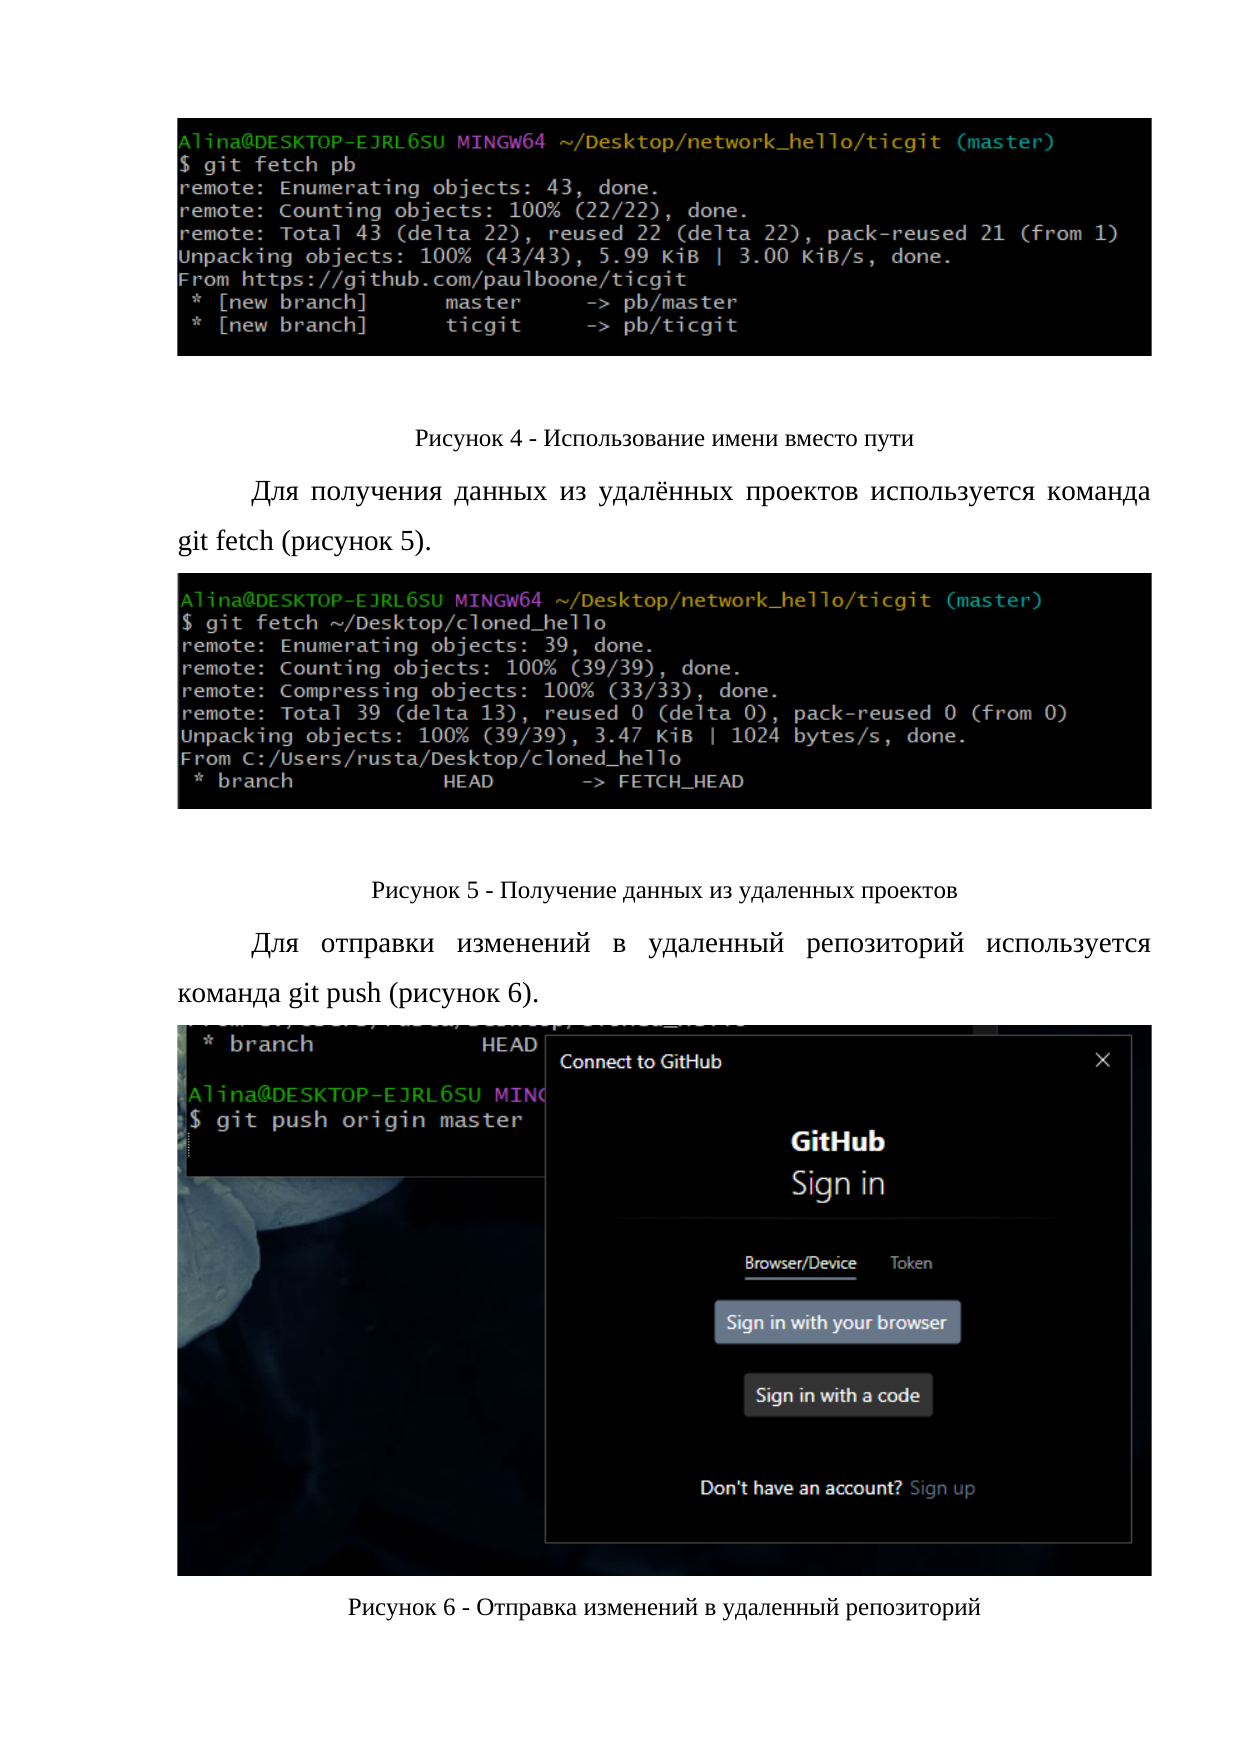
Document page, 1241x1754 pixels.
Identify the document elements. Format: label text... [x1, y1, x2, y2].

picture [177, 1025, 1152, 1576]
picture [177, 573, 1152, 809]
text Для получения данных из удалённых проектов используется команда git fetch (рисунок 5). [177, 473, 1152, 557]
picture [177, 118, 1152, 356]
text Для отправки изменений в удаленный репозиторий используется команда git push (рисунок 6). [177, 925, 1152, 1009]
